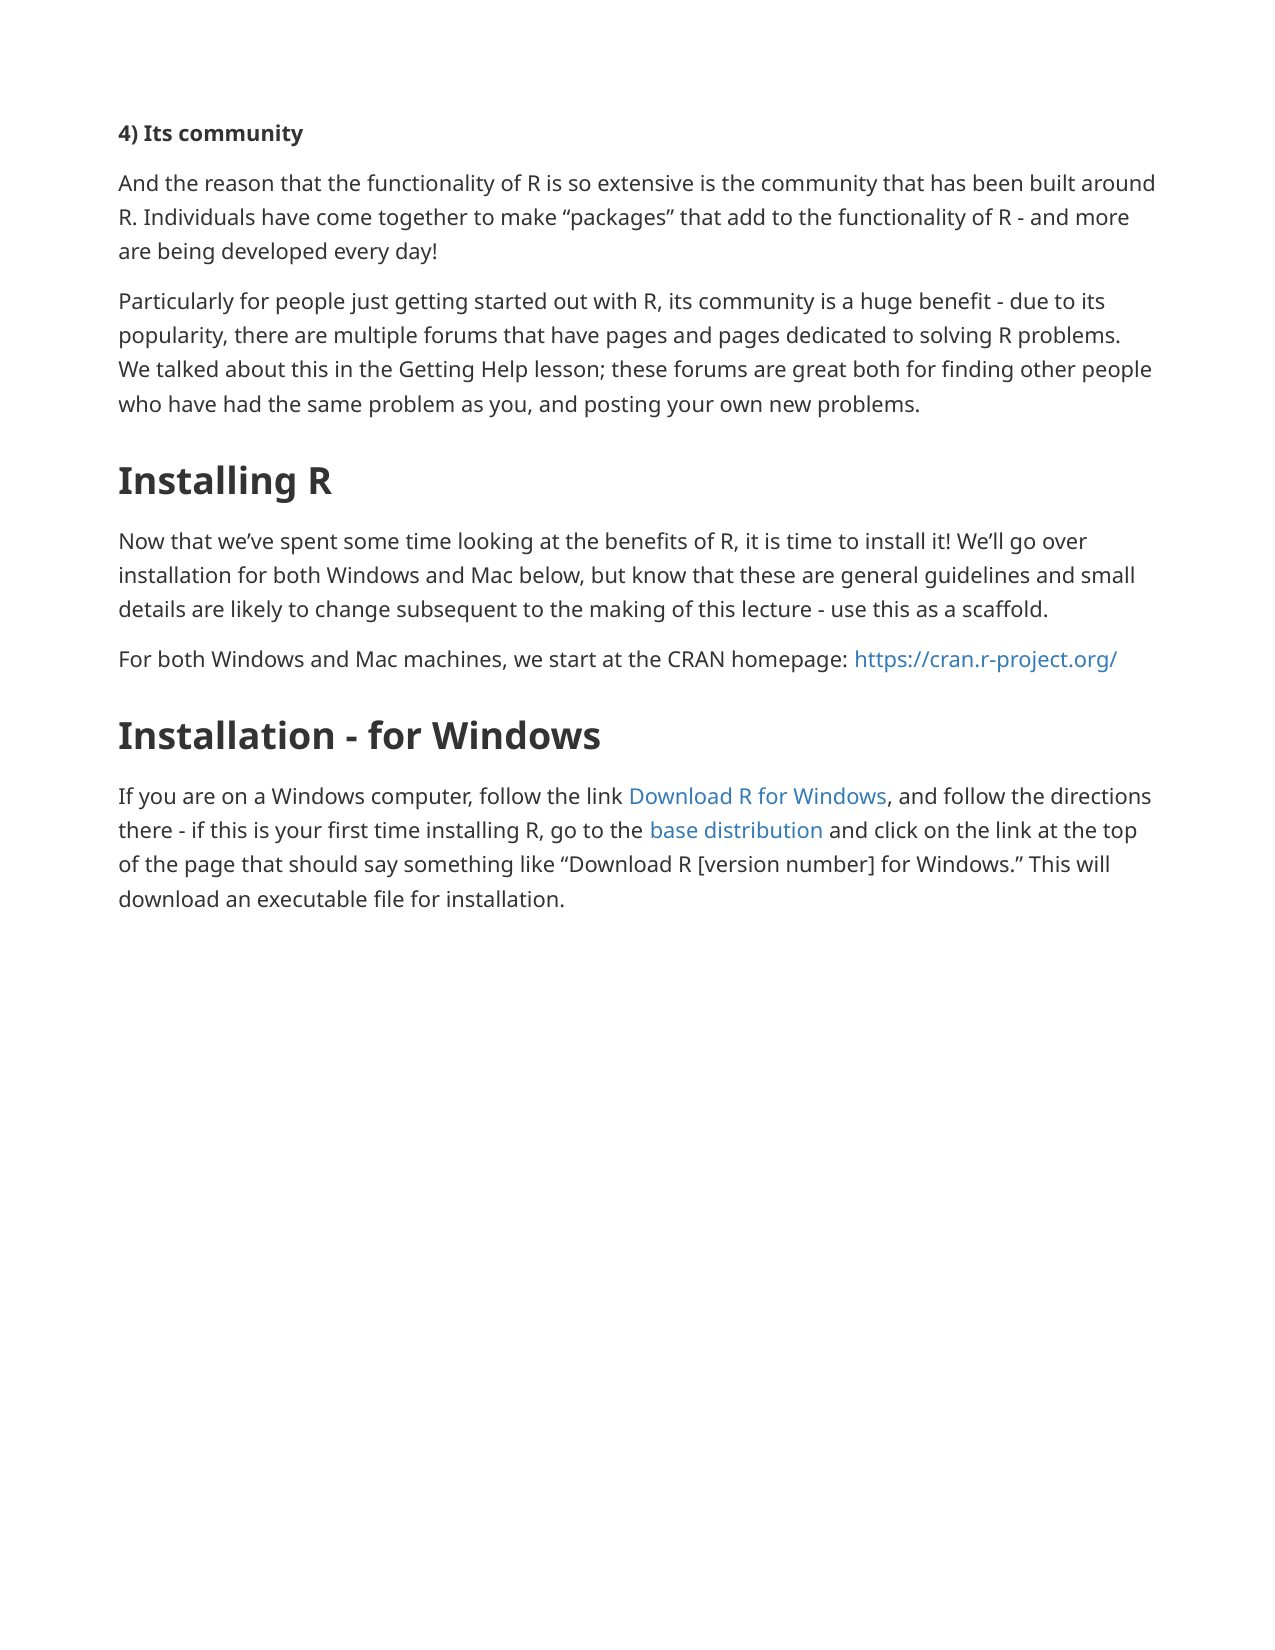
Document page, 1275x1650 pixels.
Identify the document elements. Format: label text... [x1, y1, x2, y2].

text If you are on a Windows computer, follow the link Download R for Windows, and follow the directions there - if this is your first time installing R, go to the base distribution and click on the link at the top of the page that should say something like “Download R [version number] for Windows.” This will download an executable file for installation. [118, 781, 1157, 913]
subtitle Installation - for Windows [118, 709, 1157, 760]
text Now that we’ve spent some time looking at the benefits of R, it is time to install it! We’ll go over installation for both Windows and Mac below, but know that these are general guidelines and small details are likely to change subsequent to the making of this lecture - use this as a scaffold. [118, 526, 1157, 624]
text 4) Its community [118, 118, 1157, 148]
subtitle Installing R [118, 454, 1157, 505]
text Particularly for people just getting started out with R, its community is a huge benefit - due to its popularity, there are multiple forums that have pages and pages dedicated to solving R problems. We talked about this in the Getting Help lesson; these forums are great both for finding other people who have had the same problem as you, and posting your own new problems. [118, 286, 1157, 418]
text For both Windows and Mac machines, we start at the CRAN homepage: https://cran.r-project.org/ [118, 644, 1157, 674]
text And the reason that the functionality of R is so extensive is the community that has been built around R. Individuals have come together to make “packages” that add to the functionality of R - and more are being developed every day! [118, 168, 1157, 266]
